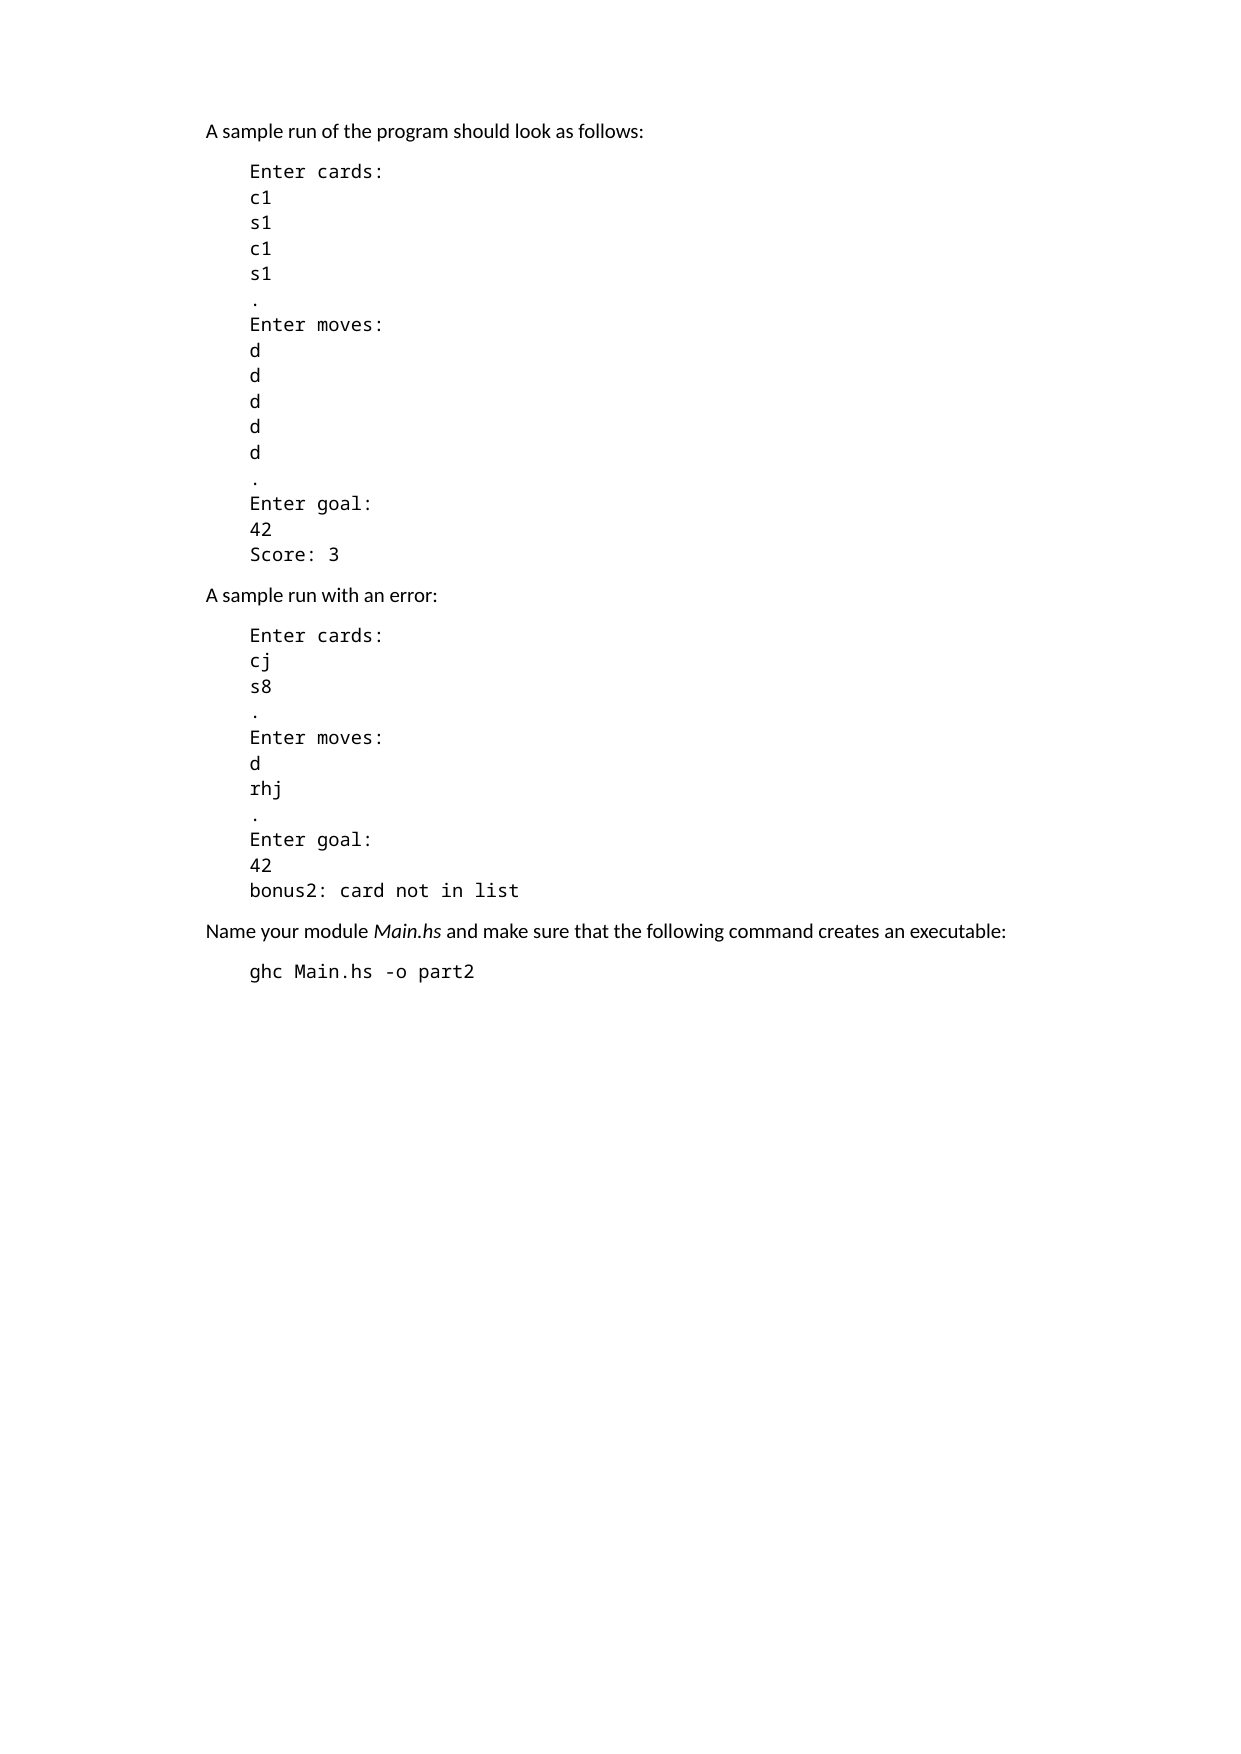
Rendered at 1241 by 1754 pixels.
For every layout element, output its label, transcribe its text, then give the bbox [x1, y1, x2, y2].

text A sample run of the program should look as follows: [206, 118, 1122, 143]
text Enter cards: cj s8 . Enter moves: d rhj . Enter goal: 42 bonus2: card not in list [249, 622, 1122, 903]
text Name your module Main.hs and make sure that the following command creates an executable: [206, 918, 1122, 943]
text A sample run with an error: [206, 582, 1122, 607]
text Enter cards: c1 s1 c1 s1 . Enter moves: d d d d d . Enter goal: 42 Score: 3 [249, 158, 1122, 567]
text ghc Main.hs -o part2 [249, 958, 1122, 984]
